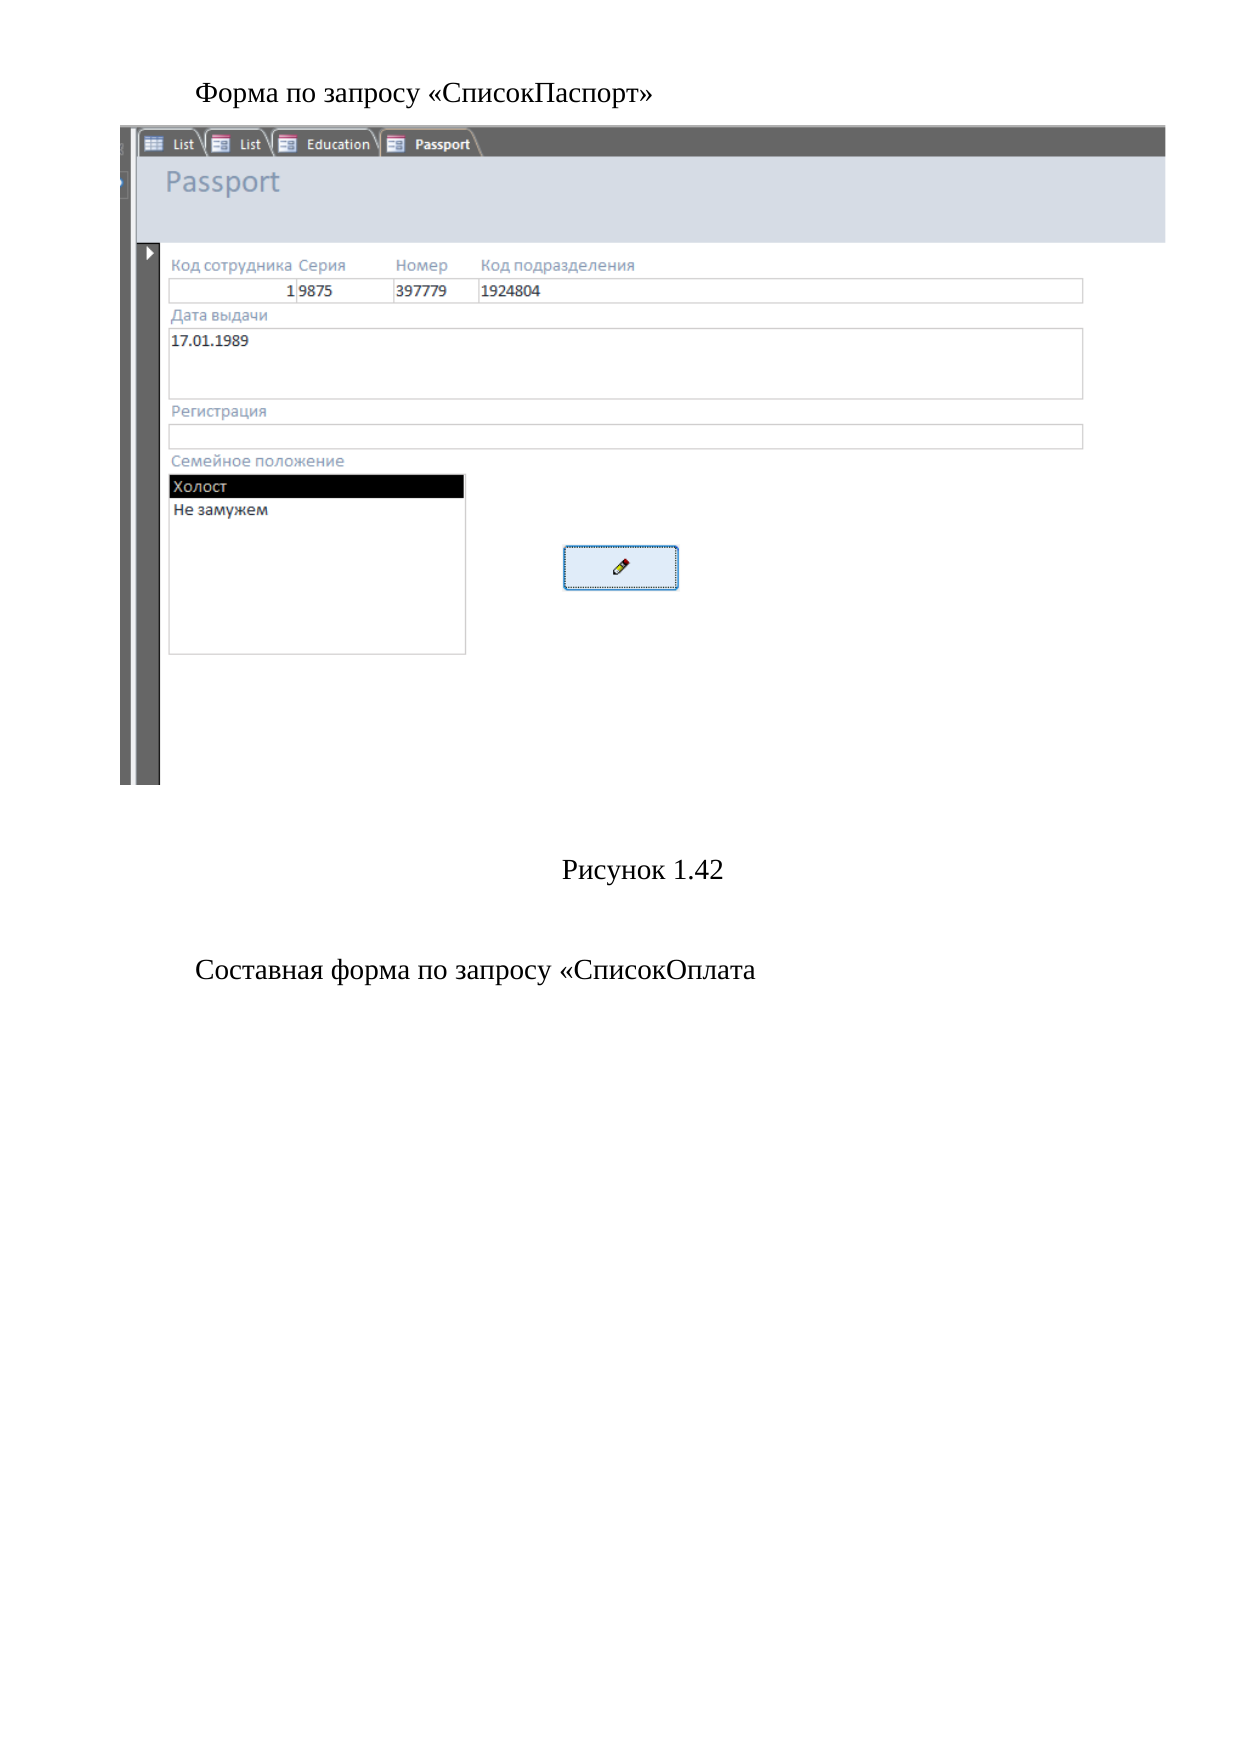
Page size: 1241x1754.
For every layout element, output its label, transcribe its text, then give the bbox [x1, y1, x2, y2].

text Составная форма по запросу «СписокОплата [120, 952, 1165, 986]
text Рисунок 1.42 [120, 852, 1165, 885]
text Форма по запросу «СписокПаспорт» [120, 75, 1165, 108]
picture [120, 125, 1166, 785]
